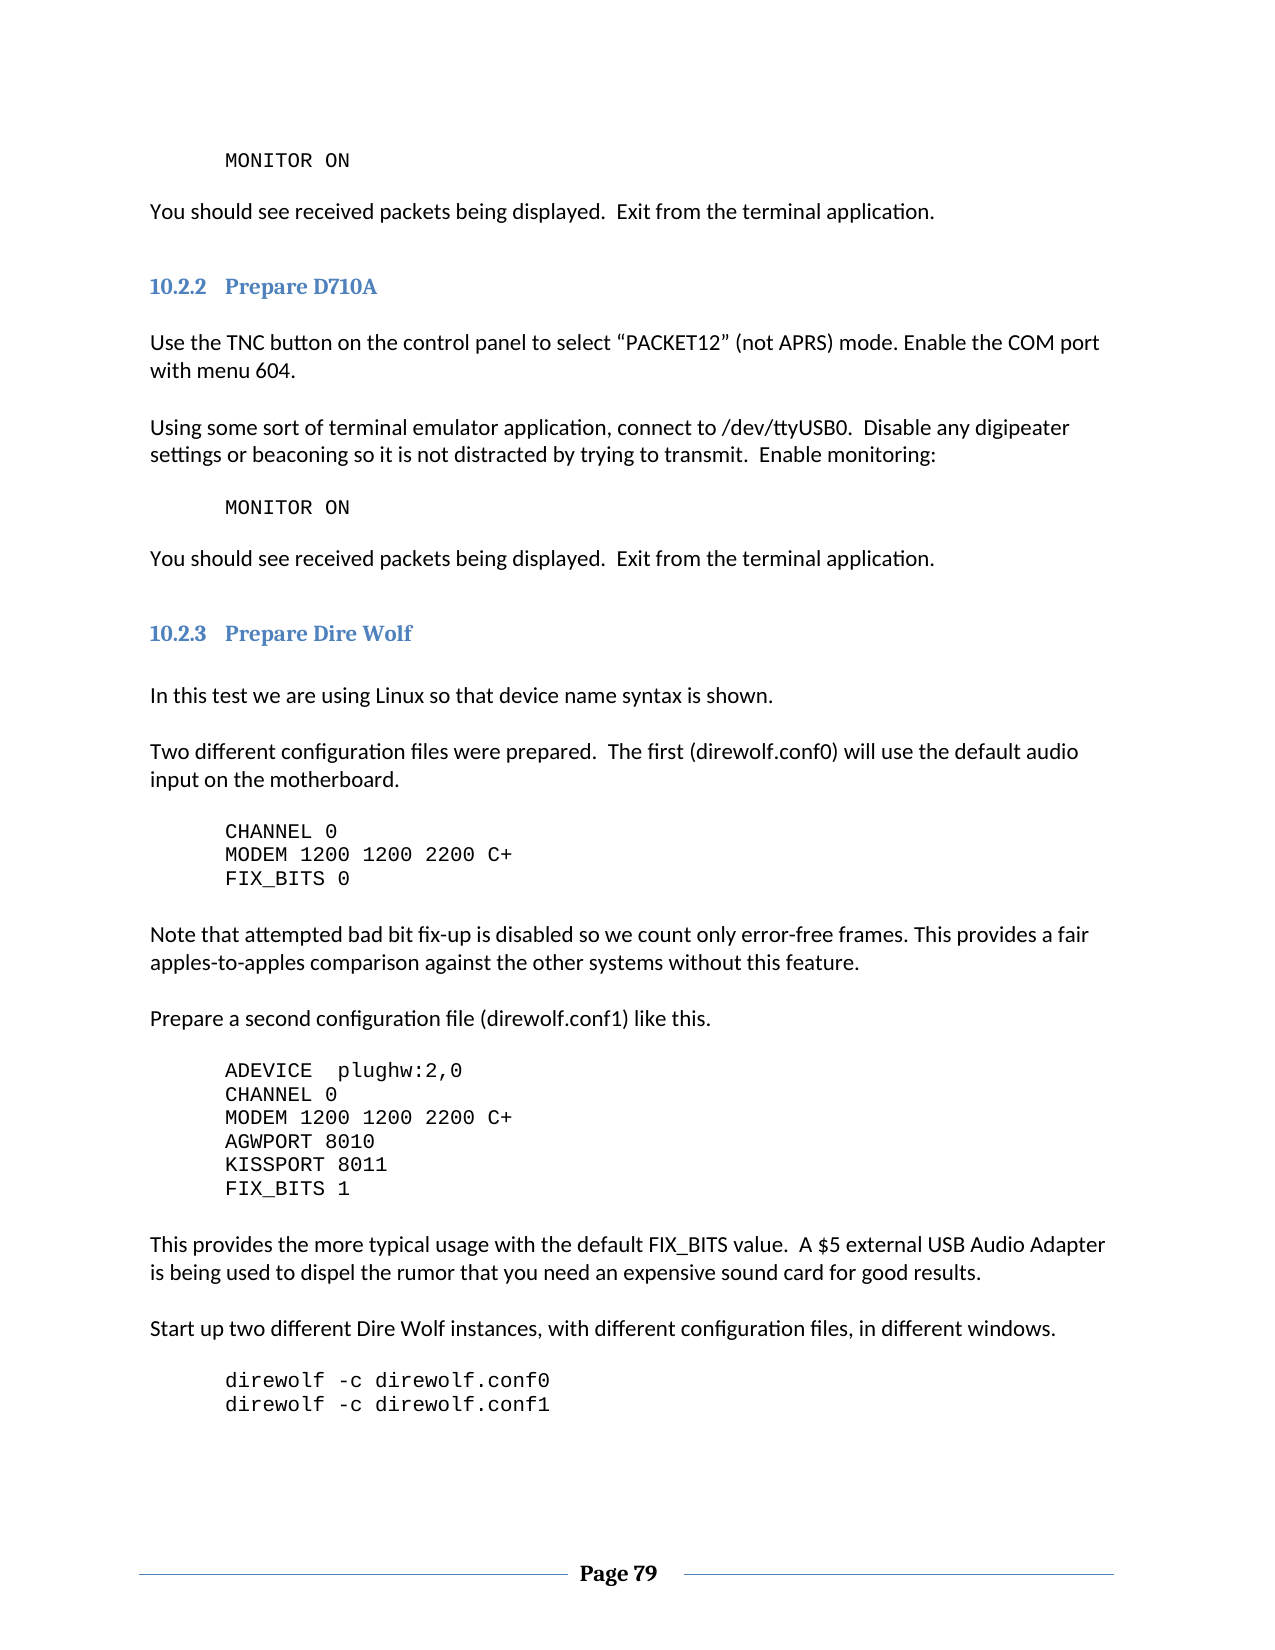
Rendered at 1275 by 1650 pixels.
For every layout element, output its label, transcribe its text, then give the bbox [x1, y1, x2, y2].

text CHANNEL 0 [225, 1083, 1125, 1107]
text direwolf -c direwolf.conf0 [225, 1370, 1125, 1393]
text MONITOR ON [150, 150, 1125, 174]
text You should see received packets being displayed. Exit from the terminal application. [150, 544, 1125, 572]
text In this test we are using Linux so that device name syntax is shown. [150, 681, 1125, 709]
text MODEM 1200 1200 2200 C+ [225, 844, 1125, 868]
text Start up two different Dire Wolf instances, with different configuration files, in different windows. [150, 1314, 1125, 1342]
text direwolf -c direwolf.conf1 [225, 1393, 1125, 1417]
text This provides the more typical usage with the default FIX_BITS value. A $5 external USB Audio Adapter is being used to dispel the rumor that you need an expensive sound card for good results. [150, 1230, 1125, 1286]
text Prepare a second configuration file (direwolf.conf1) like this. [150, 1004, 1125, 1032]
text ADEVICE plughw:2,0 [225, 1060, 1125, 1083]
subtitle Prepare D710A [150, 274, 1125, 301]
text AGWPORT 8010 [225, 1131, 1125, 1154]
text MODEM 1200 1200 2200 C+ [225, 1107, 1125, 1131]
subtitle Prepare Dire Wolf [150, 621, 1125, 647]
text FIX_BITS 0 [225, 868, 1125, 892]
text Use the TNC button on the control panel to select “PACKET12” (not APRS) mode. Enable the COM port with menu 604. [150, 328, 1125, 384]
text Two different configuration files were prepared. The first (direwolf.conf0) will use the default audio input on the motherboard. [150, 737, 1125, 793]
text You should see received packets being displayed. Exit from the terminal application. [150, 197, 1125, 225]
text MONITOR ON [150, 497, 1125, 520]
text FIX_BITS 1 [225, 1178, 1125, 1202]
text KISSPORT 8011 [225, 1154, 1125, 1178]
text Note that attempted bad bit fix-up is disabled so we count only error-free frames. This provides a fair apples-to-apples comparison against the other systems without this feature. [150, 920, 1125, 976]
text CHANNEL 0 [225, 821, 1125, 844]
text Using some sort of terminal emulator application, connect to /dev/ttyUSB0. Disable any digipeater settings or beaconing so it is not distracted by trying to transmit. Enable monitoring: [150, 413, 1125, 469]
